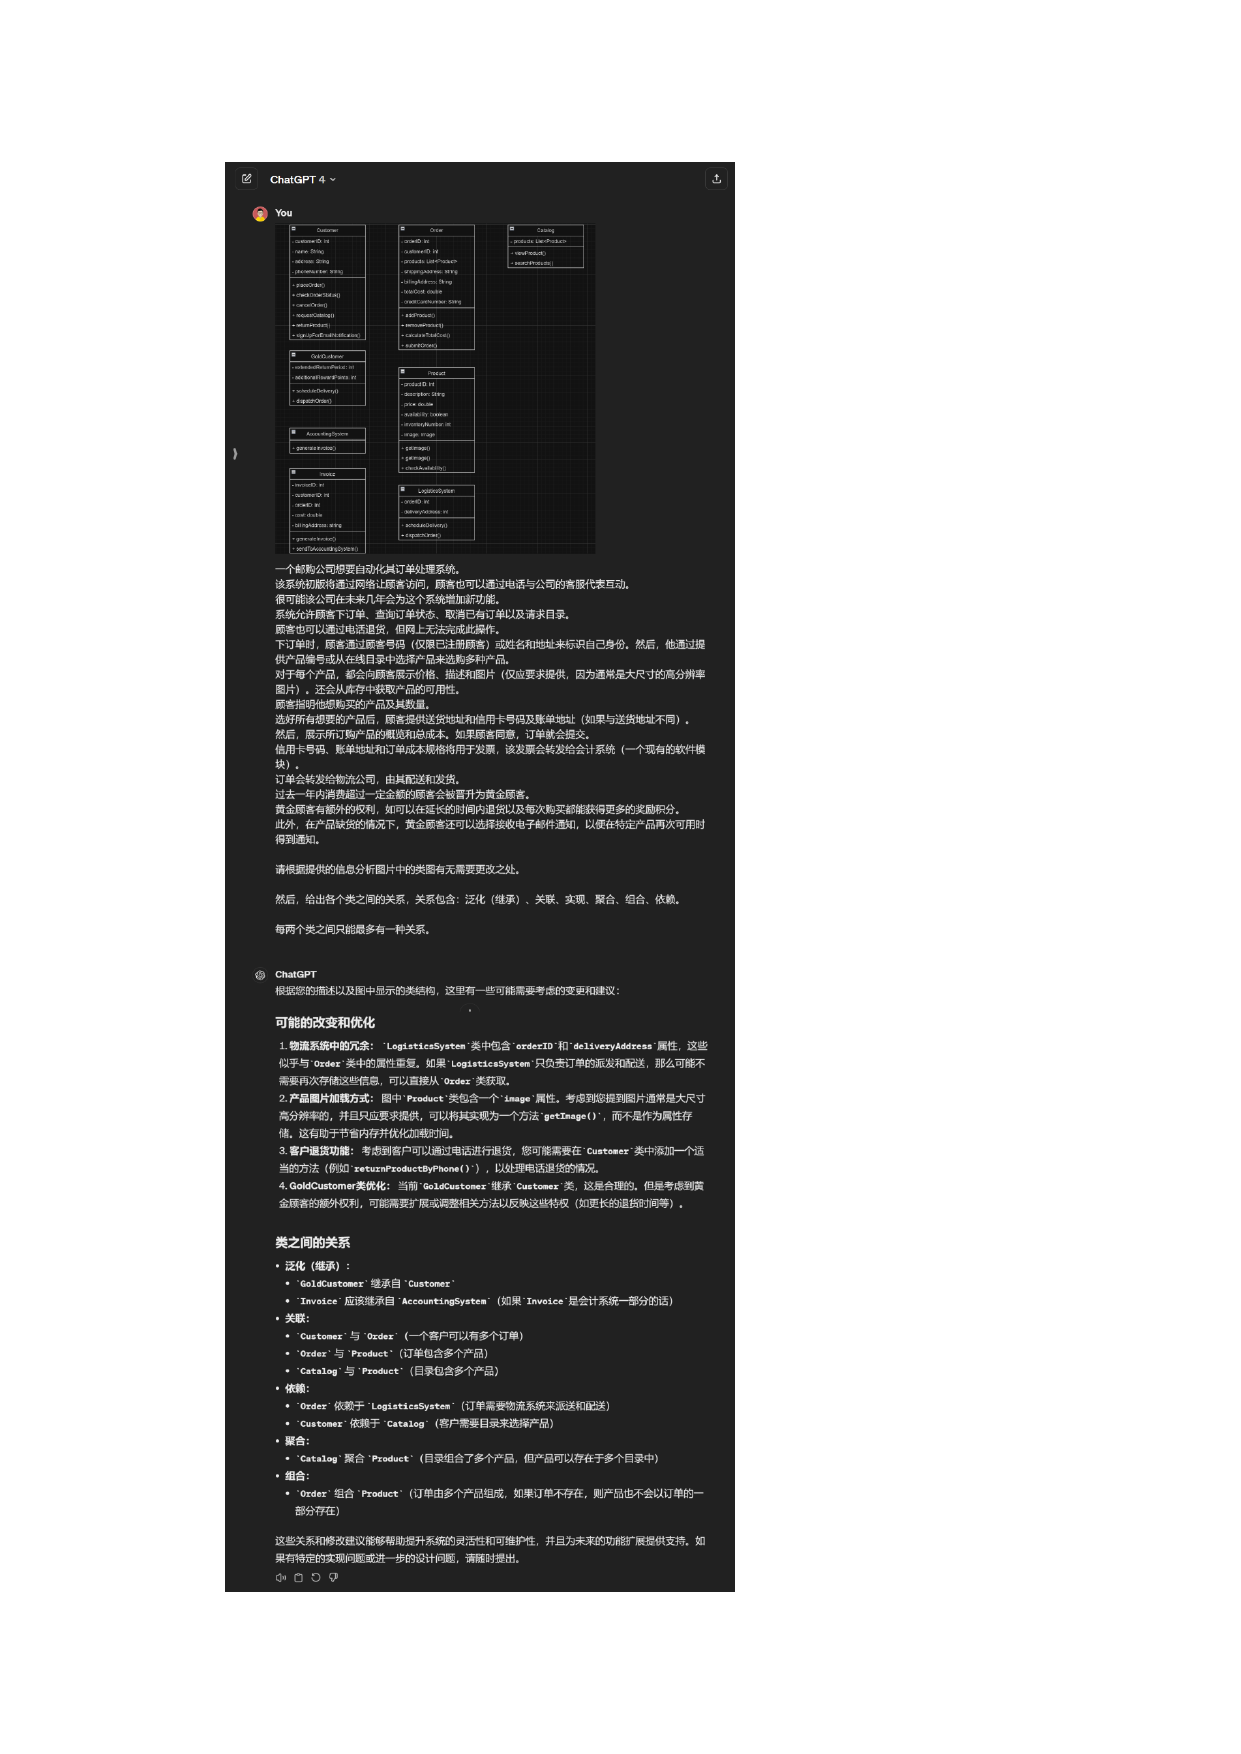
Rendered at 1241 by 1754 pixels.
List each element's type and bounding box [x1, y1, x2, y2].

picture [225, 162, 735, 1592]
